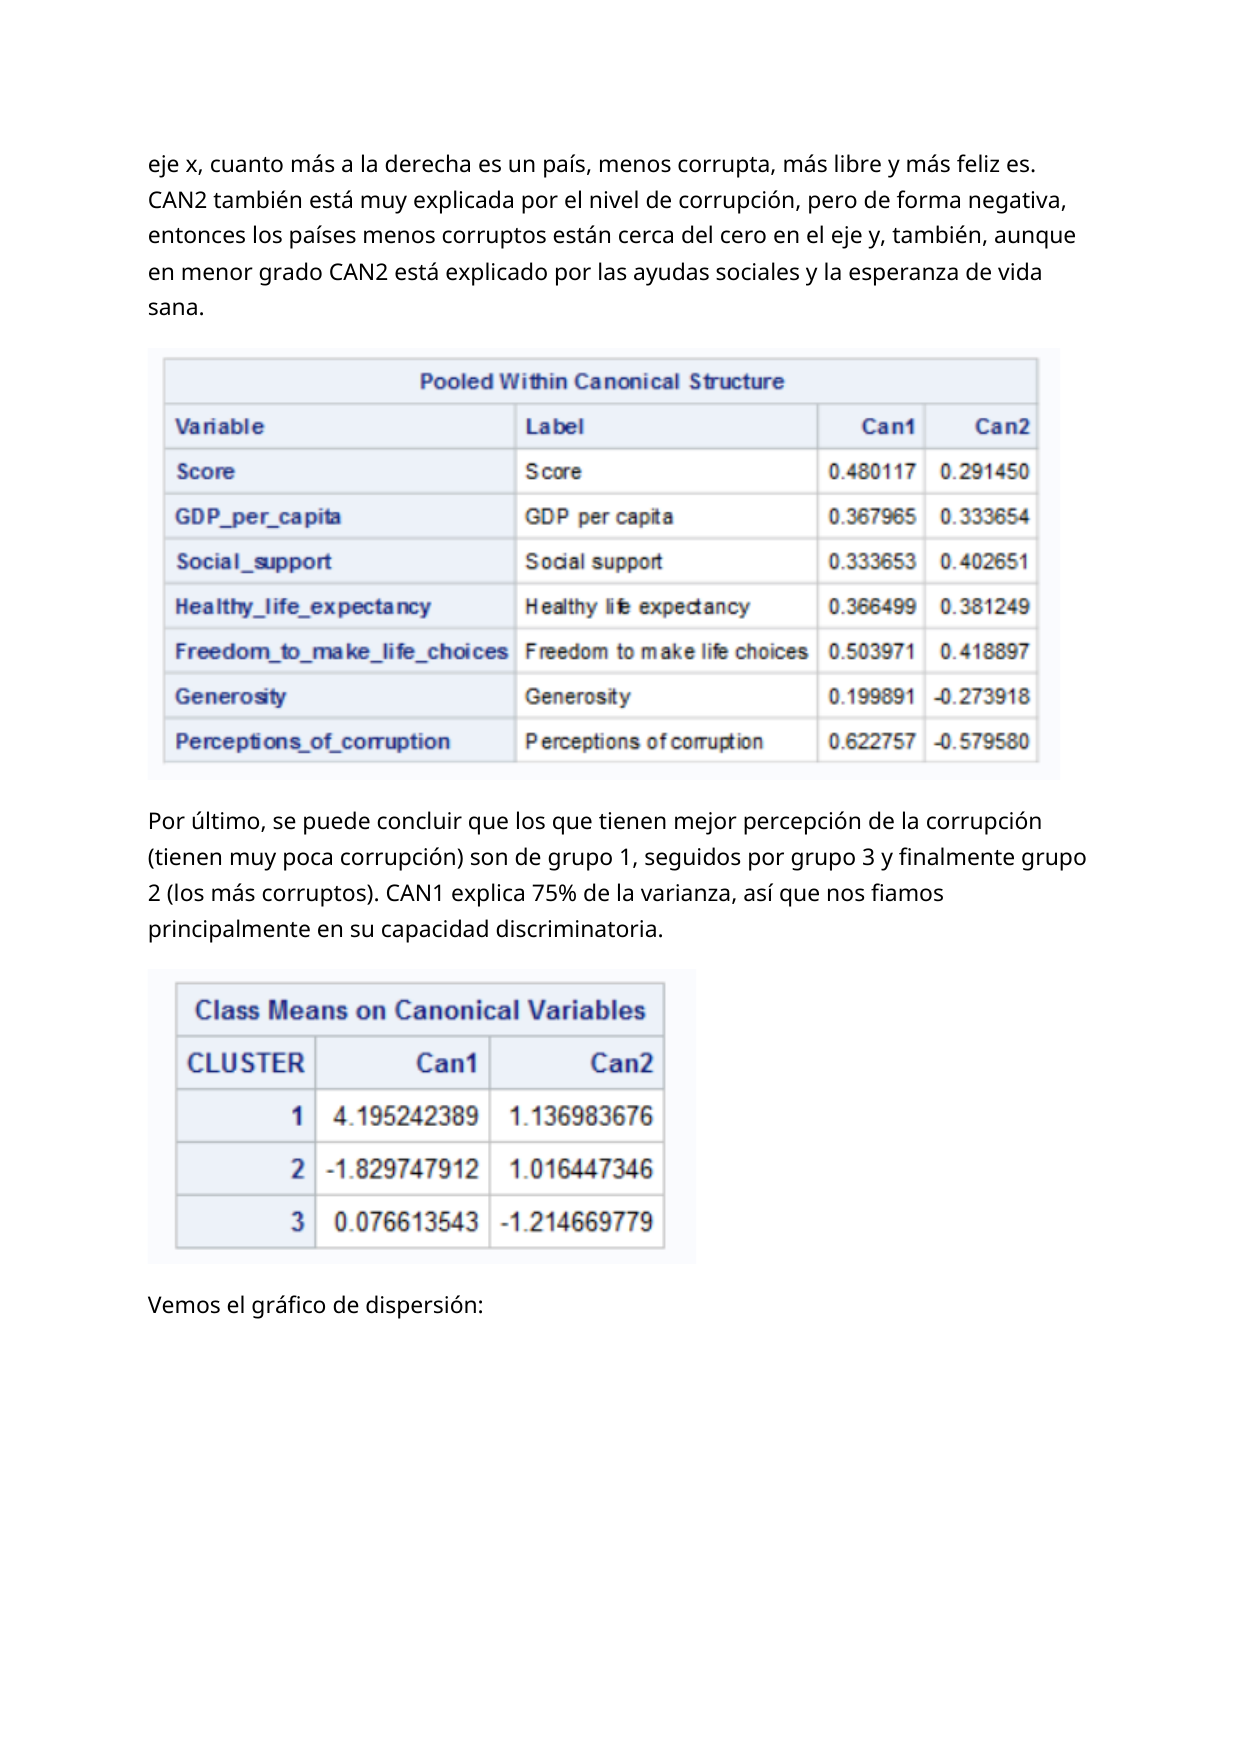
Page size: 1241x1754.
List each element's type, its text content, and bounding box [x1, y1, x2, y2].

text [148, 148, 1093, 323]
picture [147, 348, 1060, 780]
text Vemos el gráfico de dispersión: [148, 1289, 1093, 1320]
text Por último, se puede concluir que los que tienen mejor percepción de la corrupción (tienen muy poca corrupción) son de grupo 1, seguidos por grupo 3 y finalmente grupo 2 (los más corruptos). CAN1 explica 75% de la varianza, así que nos fiamos principalmente en su capacidad discriminatoria. [148, 805, 1093, 944]
picture [147, 969, 697, 1264]
